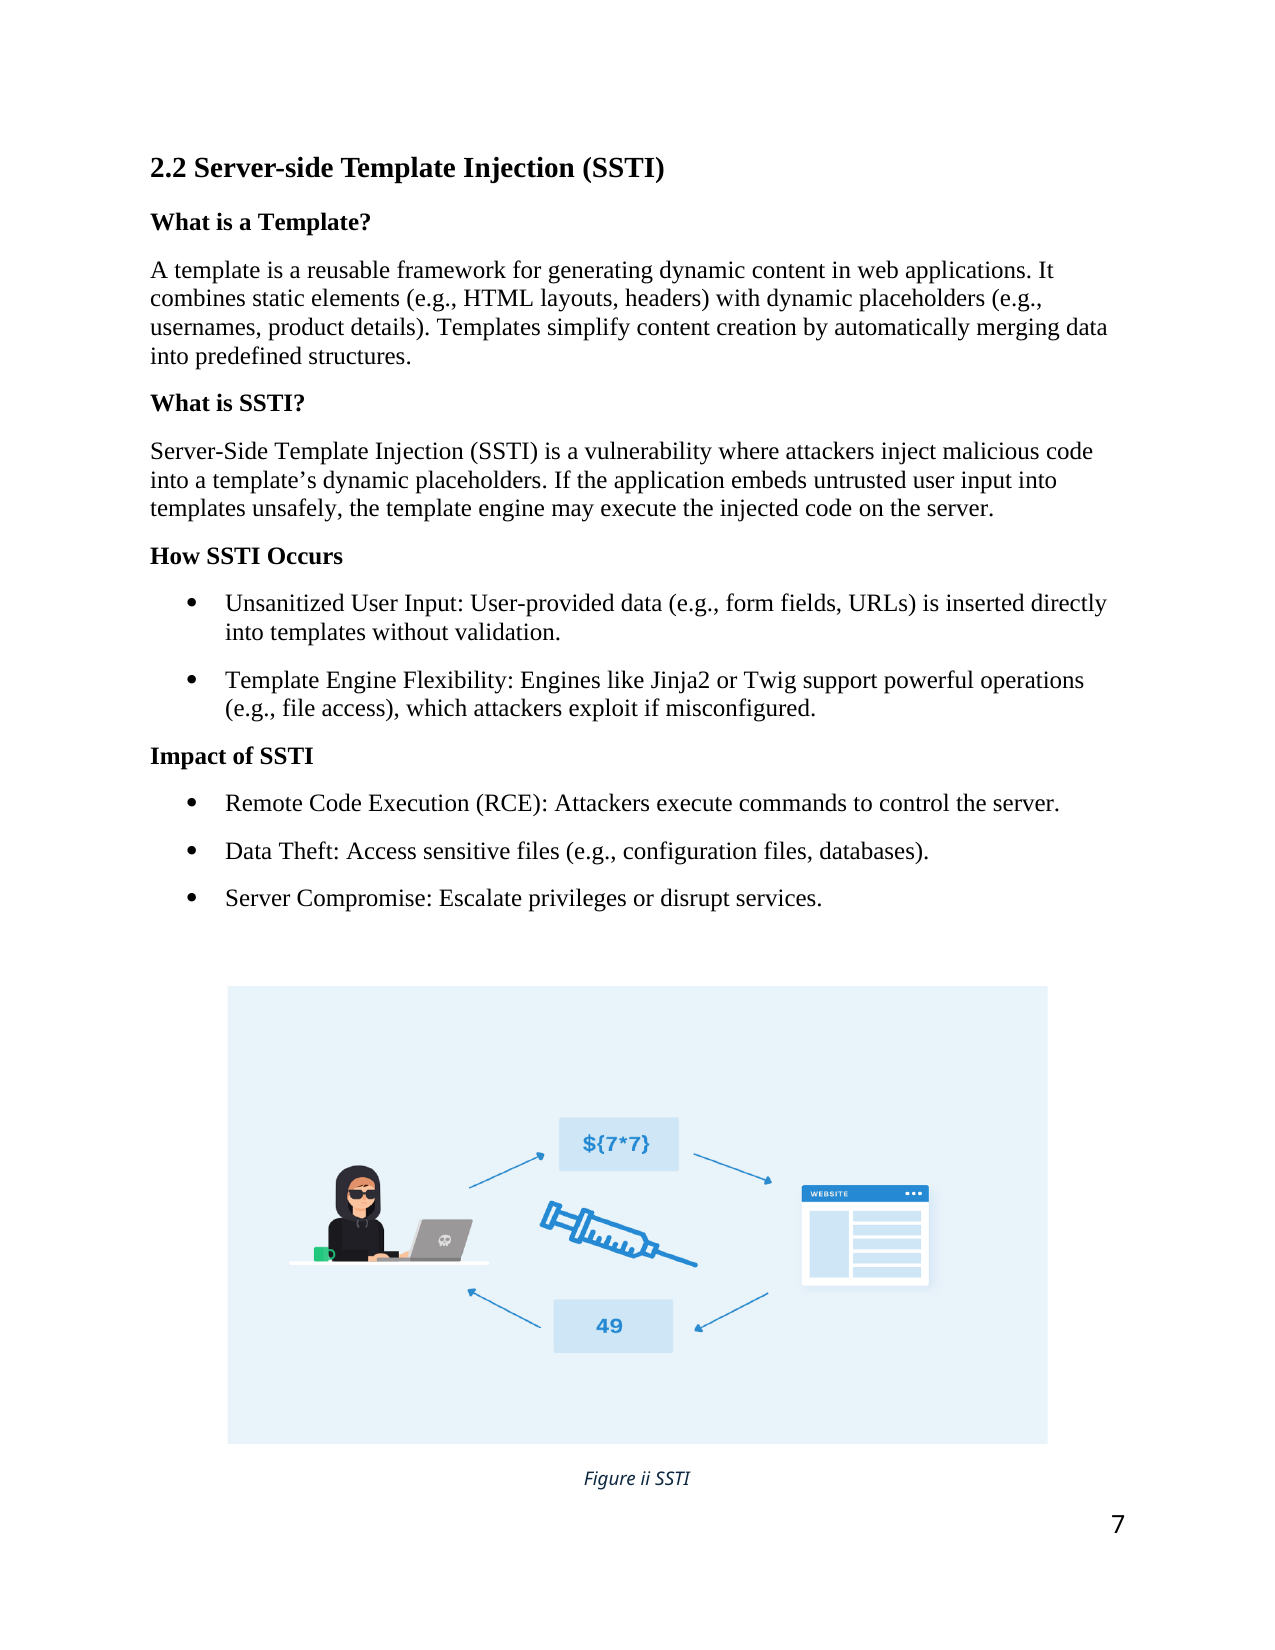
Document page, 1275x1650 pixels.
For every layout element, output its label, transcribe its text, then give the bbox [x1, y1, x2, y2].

text What is a Template? [150, 207, 1125, 236]
text Figure ii SSTI [150, 1466, 1125, 1491]
text How SSTI Occurs [150, 541, 1125, 570]
list Unsanitized User Input: User-provided data (e.g., form fields, URLs) is inserted directly into templates without validation. [187, 588, 1125, 646]
picture [227, 986, 1048, 1444]
text Server-Side Template Injection (SSTI) is a vulnerability where attackers inject malicious code into a template’s dynamic placeholders. If the application embeds untrusted user input into templates unsafely, the template engine may execute the injected code on the server. [150, 436, 1125, 522]
text A template is a reusable framework for generating dynamic content in web applications. It combines static elements (e.g., HTML layouts, headers) with dynamic placeholders (e.g., usernames, product details). Templates simplify content creation by automatically merging data into predefined structures. [150, 255, 1125, 370]
list Remote Code Execution (RCE): Attackers execute commands to control the server. [187, 788, 1125, 817]
list Data Theft: Access sensitive files (e.g., configuration files, databases). [187, 836, 1125, 865]
list Template Engine Flexibility: Engines like Jinja2 or Twig support powerful operations (e.g., file access), which attackers exploit if misconfigured. [187, 665, 1125, 722]
text What is SSTI? [150, 388, 1125, 417]
text Impact of SSTI [150, 741, 1125, 770]
subtitle Server-side Template Injection (SSTI) [150, 150, 1125, 183]
list Server Compromise: Escalate privileges or disrupt services. [187, 883, 1125, 912]
